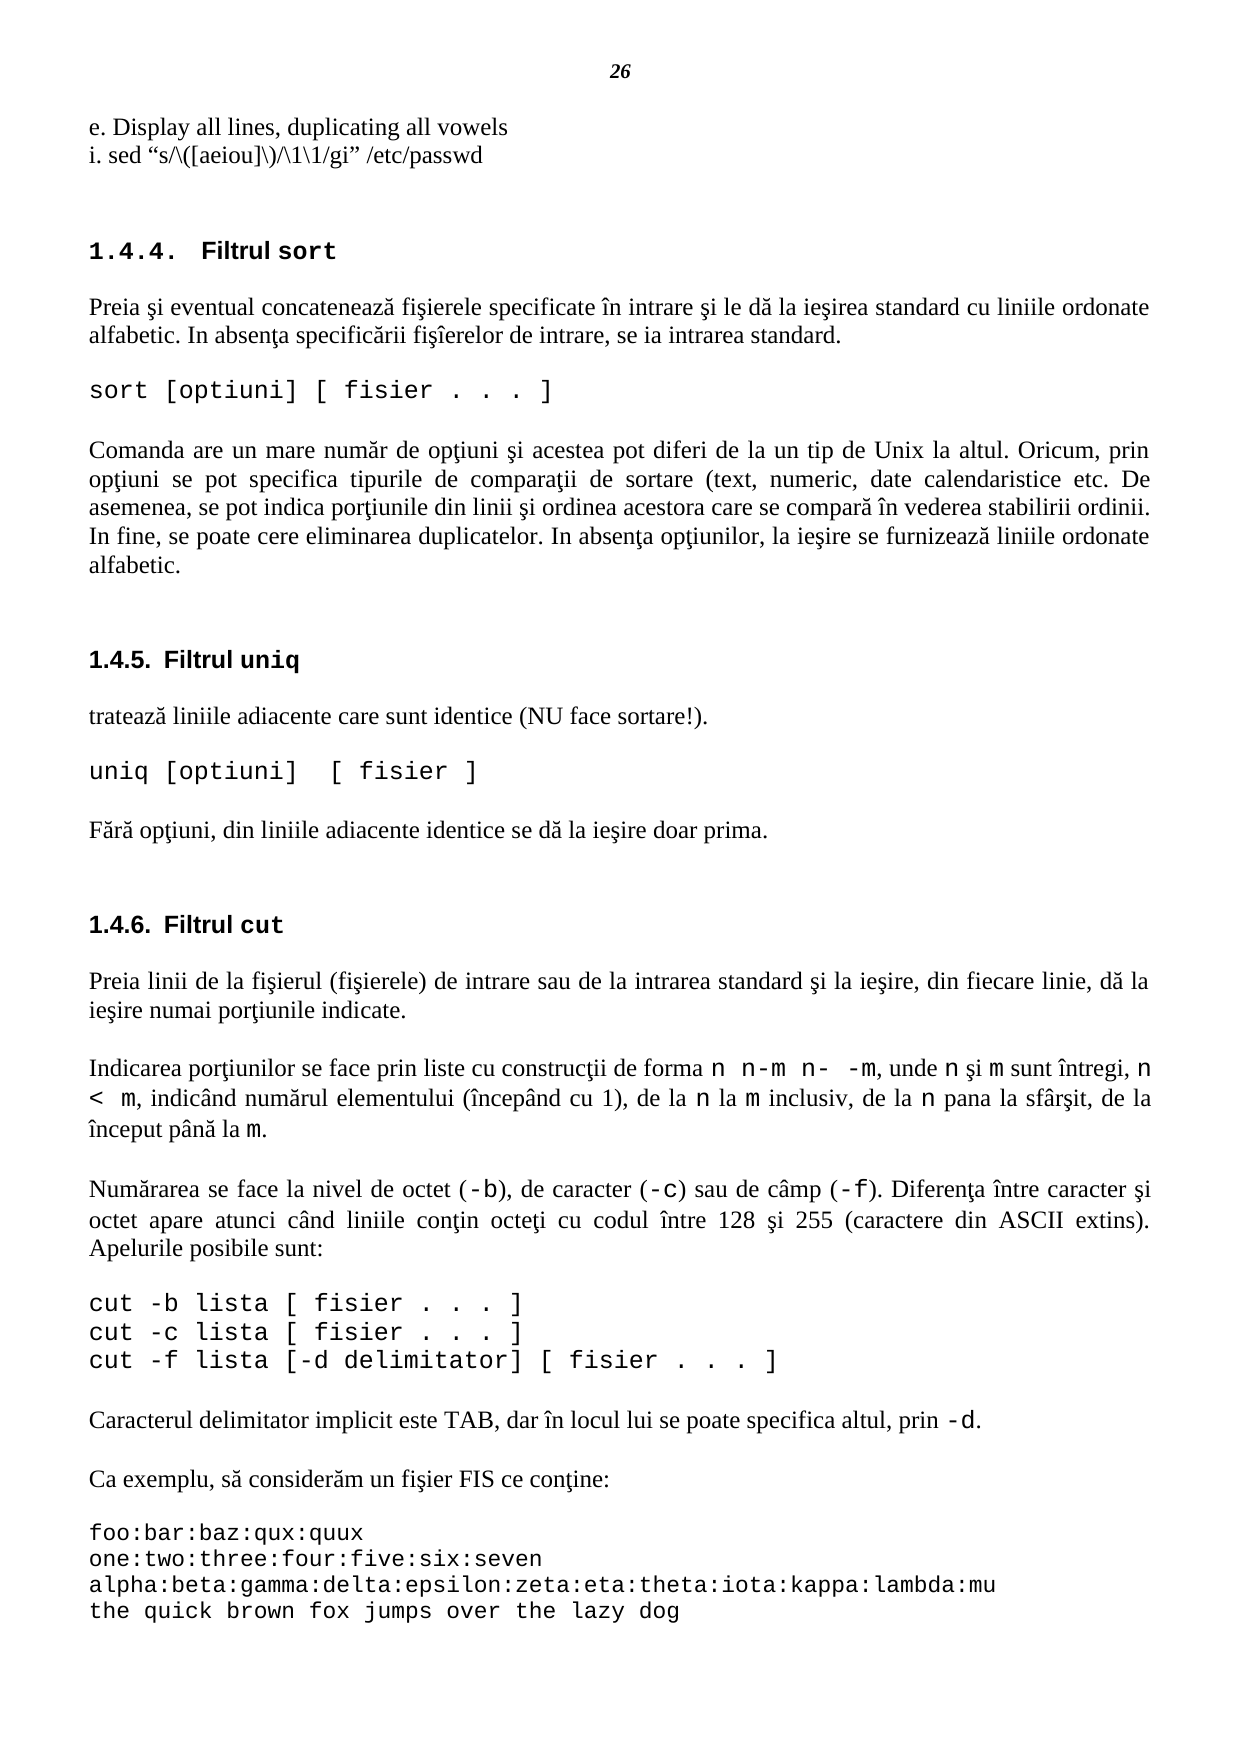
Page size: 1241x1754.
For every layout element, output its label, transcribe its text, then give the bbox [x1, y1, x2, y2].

text cut -f lista [-d delimitator] [ fisier . . . ] [89, 1348, 1152, 1376]
text Preia linii de la fişierul (fişierele) de intrare sau de la intrarea standard şi la ieşire, din fiecare linie, dă la ieşire numai porţiunile indicate. [89, 966, 1152, 1024]
text Fără opţiuni, din liniile adiacente identice se dă la ieşire doar prima. [89, 815, 1152, 844]
text e. Display all lines, duplicating all vowels [89, 112, 1152, 141]
text Caracterul delimitator implicit este TAB, dar în locul lui se poate specifica altul, prin -d. [89, 1405, 1152, 1436]
text foo:bar:baz:qux:quux [89, 1522, 1152, 1548]
text Indicarea porţiunilor se face prin liste cu construcţii de forma n n-m n- -m, unde n şi m sunt întregi, n < m, indicând numărul elementului (începând cu 1), de la n la m inclusiv, de la n pana la sfârşit, de la început până la m. [89, 1053, 1152, 1145]
text Ca exemplu, să considerăm un fişier FIS ce conţine: [89, 1464, 1152, 1493]
text Comanda are un mare număr de opţiuni şi acestea pot diferi de la un tip de Unix la altul. Oricum, prin opţiuni se pot specifica tipurile de comparaţii de sortare (text, numeric, date calendaristice etc. De asemenea, se pot indica porţiunile din linii şi ordinea acestora care se compară în vederea stabilirii ordinii. In fine, se poate cere eliminarea duplicatelor. In absenţa opţiunilor, la ieşire se furnizează liniile ordonate alfabetic. [89, 435, 1152, 579]
subtitle Filtrul sort [89, 236, 1152, 267]
text tratează liniile adiacente care sunt identice (NU face sortare!). [89, 701, 1152, 729]
text Numărarea se face la nivel de octet (-b), de caracter (-c) sau de câmp (-f). Diferenţa între caracter şi octet apare atunci când liniile conţin octeţi cu codul între 128 şi 255 (caractere din ASCII extins). Apelurile posibile sunt: [89, 1174, 1152, 1262]
text sort [optiuni] [ fisier . . . ] [89, 378, 1152, 406]
text one:two:three:four:five:six:seven [89, 1548, 1152, 1574]
subtitle Filtrul cut [89, 910, 1152, 941]
text uniq [optiuni] [ fisier ] [89, 758, 1152, 787]
text i. sed “s/\([aeiou]\)/\1\1/gi” /etc/passwd [89, 141, 1152, 169]
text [89, 1599, 1152, 1626]
text cut -b lista [ fisier . . . ] [89, 1291, 1152, 1319]
text cut -c lista [ fisier . . . ] [89, 1319, 1152, 1348]
text Preia şi eventual concatenează fişierele specificate în intrare şi le dă la ieşirea standard cu liniile ordonate alfabetic. In absenţa specificării fişîerelor de intrare, se ia intrarea standard. [89, 292, 1152, 349]
text alpha:beta:gamma:delta:epsilon:zeta:eta:theta:iota:kappa:lambda:mu [89, 1574, 1152, 1599]
subtitle Filtrul uniq [89, 645, 1152, 676]
